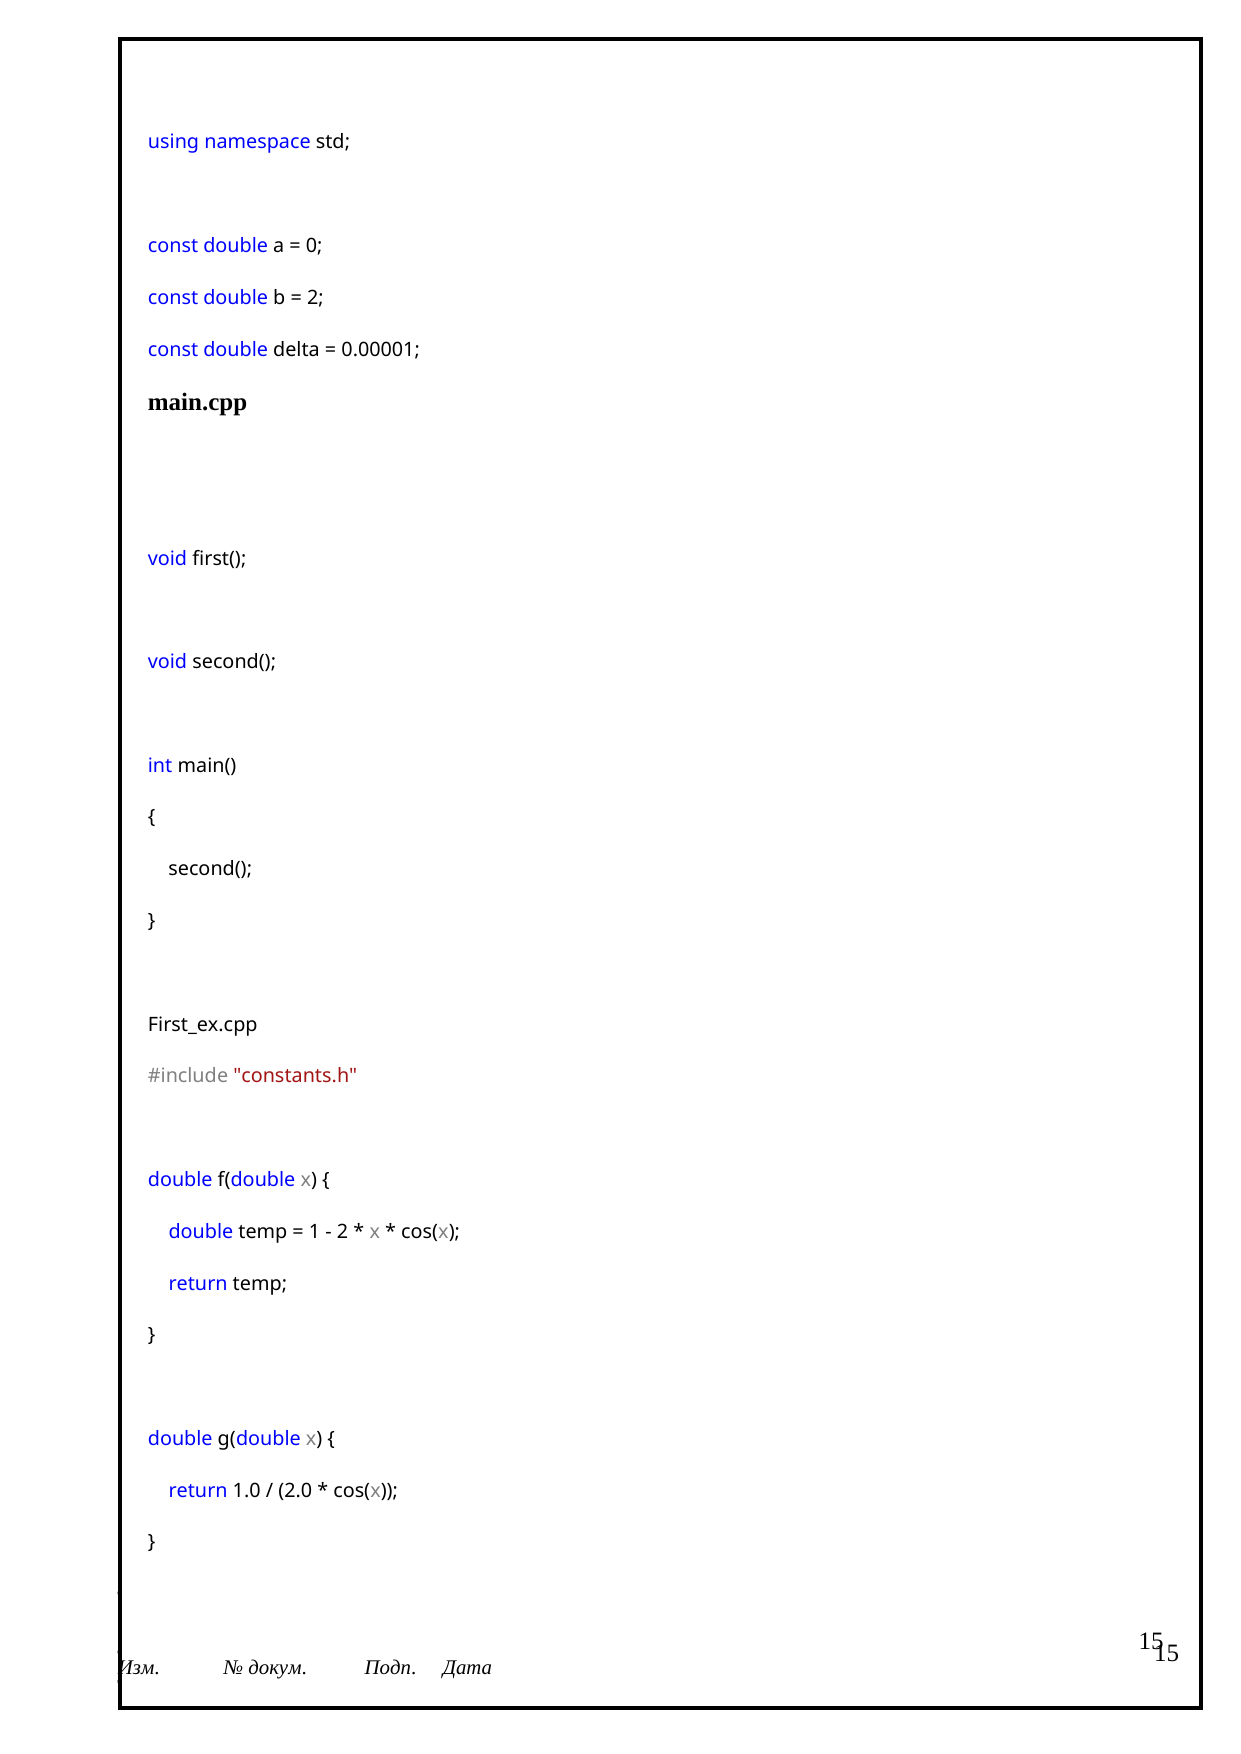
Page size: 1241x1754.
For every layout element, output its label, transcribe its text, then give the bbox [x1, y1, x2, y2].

text double temp = 1 - 2 * x * cos(x); [148, 1217, 1163, 1244]
text using namespace std; [148, 128, 1163, 155]
text const double b = 2; [148, 283, 1163, 310]
text First_ex.cpp [148, 1010, 1163, 1037]
text { [148, 803, 1163, 830]
text return temp; [148, 1269, 1163, 1296]
text main.cpp [148, 387, 1163, 415]
text } [148, 1528, 1163, 1554]
text double g(double x) { [148, 1424, 1163, 1451]
text second(); [148, 854, 1163, 882]
text const double a = 0; [148, 231, 1163, 258]
text void second(); [148, 647, 1163, 674]
text } [148, 1321, 1163, 1347]
text } [148, 906, 1163, 933]
text void first(); [148, 544, 1163, 571]
text double f(double x) { [148, 1165, 1163, 1192]
text #include "constants.h" [148, 1062, 1163, 1089]
text return 1.0 / (2.0 * cos(x)); [148, 1476, 1163, 1503]
text int main() [148, 751, 1163, 778]
text const double delta = 0.00001; [148, 335, 1163, 362]
